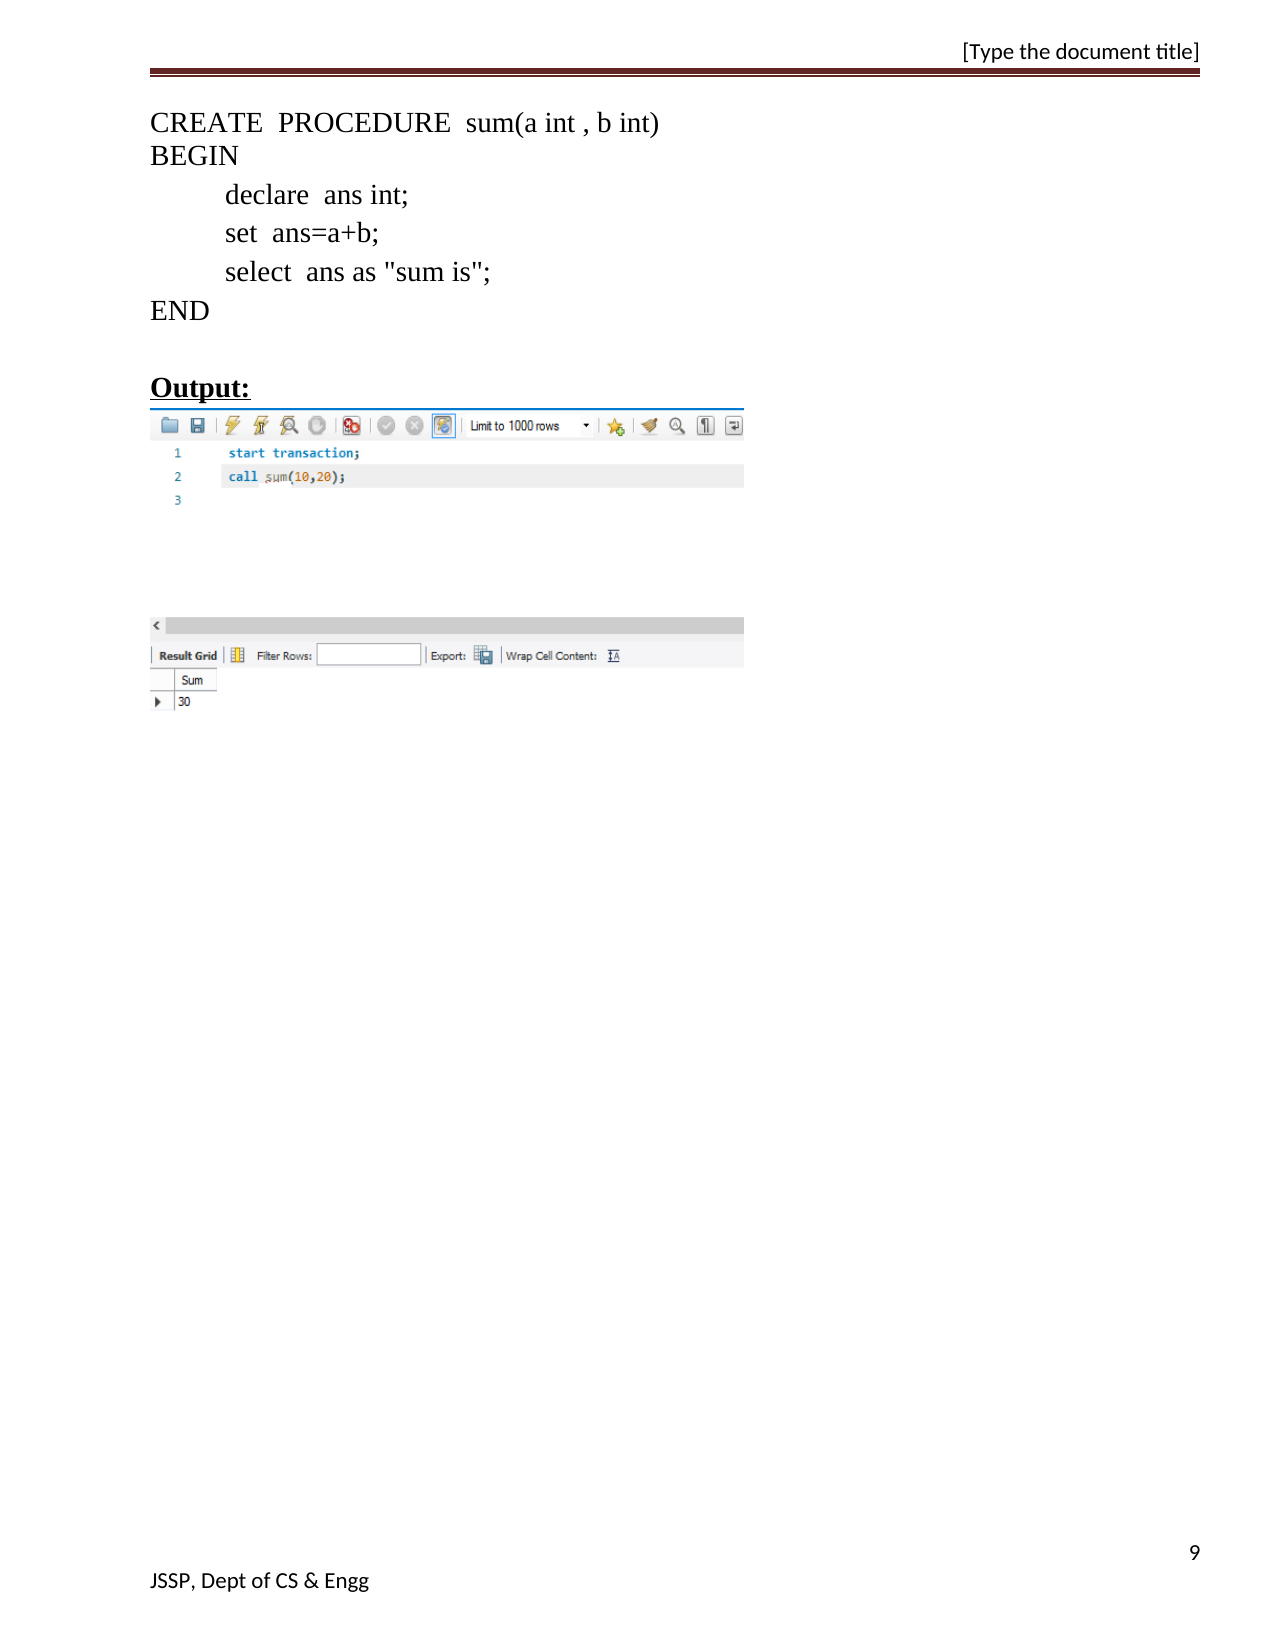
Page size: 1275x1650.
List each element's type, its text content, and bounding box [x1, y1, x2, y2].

text Output: [150, 370, 1200, 403]
picture [150, 408, 744, 760]
text set ans=a+b; [225, 216, 1200, 249]
text END [150, 293, 1200, 326]
text BEGIN [150, 138, 1200, 172]
text declare ans int; [225, 177, 1200, 211]
text CREATE PROCEDURE sum(a int , b int) [150, 105, 1200, 138]
text select ans as "sum is"; [225, 254, 1200, 288]
